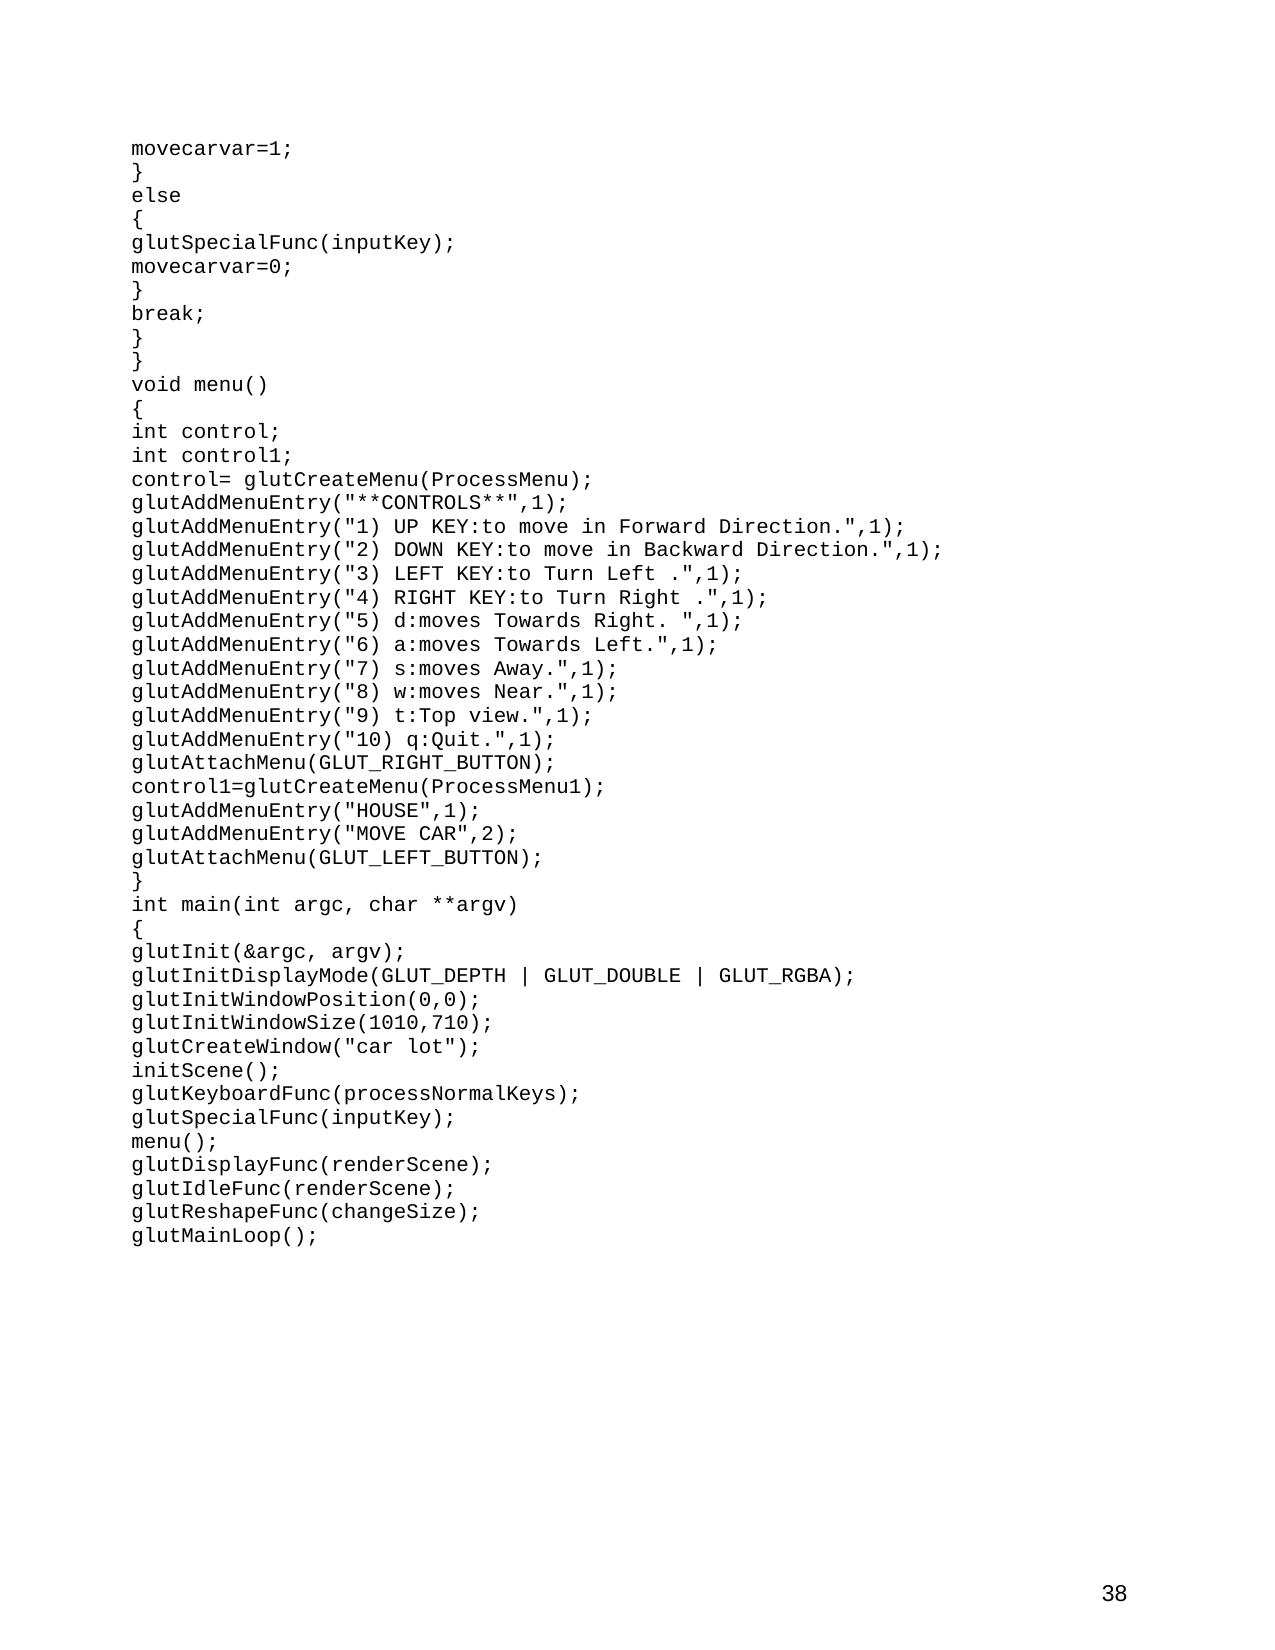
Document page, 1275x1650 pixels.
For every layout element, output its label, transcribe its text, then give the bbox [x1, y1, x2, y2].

text int control; [131, 421, 1106, 445]
text int control1; [131, 445, 1106, 468]
text glutAttachMenu(GLUT_LEFT_BUTTON); [131, 847, 1106, 871]
text } [131, 161, 1106, 185]
text glutAddMenuEntry("9) t:Top view.",1); [131, 705, 1106, 729]
text glutKeyboardFunc(processNormalKeys); [131, 1083, 1106, 1107]
text glutAddMenuEntry("3) LEFT KEY:to Turn Left .",1); [131, 563, 1106, 587]
text glutSpecialFunc(inputKey); [131, 232, 1106, 256]
text } [131, 350, 1106, 374]
text menu(); [131, 1131, 1106, 1154]
text { [131, 398, 1106, 421]
text glutAddMenuEntry("7) s:moves Away.",1); [131, 658, 1106, 681]
text } [131, 871, 1106, 894]
text glutInitDisplayMode(GLUT_DEPTH | GLUT_DOUBLE | GLUT_RGBA); [131, 965, 1106, 989]
text glutInit(&argc, argv); [131, 941, 1106, 965]
text break; [131, 303, 1106, 327]
text control= glutCreateMenu(ProcessMenu); [131, 468, 1106, 492]
text } [131, 279, 1106, 303]
text glutAddMenuEntry("8) w:moves Near.",1); [131, 681, 1106, 705]
text glutInitWindowPosition(0,0); [131, 989, 1106, 1012]
text { [131, 918, 1106, 941]
text glutAddMenuEntry("**CONTROLS**",1); [131, 492, 1106, 516]
text control1=glutCreateMenu(ProcessMenu1); [131, 776, 1106, 799]
text movecarvar=0; [131, 256, 1106, 279]
text glutDisplayFunc(renderScene); [131, 1154, 1106, 1178]
text glutAddMenuEntry("10) q:Quit.",1); [131, 729, 1106, 752]
text glutAddMenuEntry("4) RIGHT KEY:to Turn Right .",1); [131, 587, 1106, 610]
text glutReshapeFunc(changeSize); [131, 1202, 1106, 1225]
text glutAddMenuEntry("2) DOWN KEY:to move in Backward Direction.",1); [131, 539, 1106, 563]
text glutCreateWindow("car lot"); [131, 1036, 1106, 1060]
text glutIdleFunc(renderScene); [131, 1178, 1106, 1202]
text glutAddMenuEntry("MOVE CAR",2); [131, 823, 1106, 847]
text glutMainLoop(); [131, 1225, 1106, 1249]
text glutAddMenuEntry("1) UP KEY:to move in Forward Direction.",1); [131, 516, 1106, 539]
text glutAddMenuEntry("HOUSE",1); [131, 799, 1106, 823]
text } [131, 327, 1106, 350]
text initScene(); [131, 1060, 1106, 1083]
text glutAttachMenu(GLUT_RIGHT_BUTTON); [131, 752, 1106, 776]
text movecarvar=1; [131, 137, 1106, 161]
text glutInitWindowSize(1010,710); [131, 1012, 1106, 1036]
text else [131, 185, 1106, 208]
text { [131, 208, 1106, 232]
text glutSpecialFunc(inputKey); [131, 1107, 1106, 1131]
text glutAddMenuEntry("5) d:moves Towards Right. ",1); [131, 610, 1106, 634]
text int main(int argc, char **argv) [131, 894, 1106, 918]
text glutAddMenuEntry("6) a:moves Towards Left.",1); [131, 634, 1106, 658]
text void menu() [131, 374, 1106, 398]
